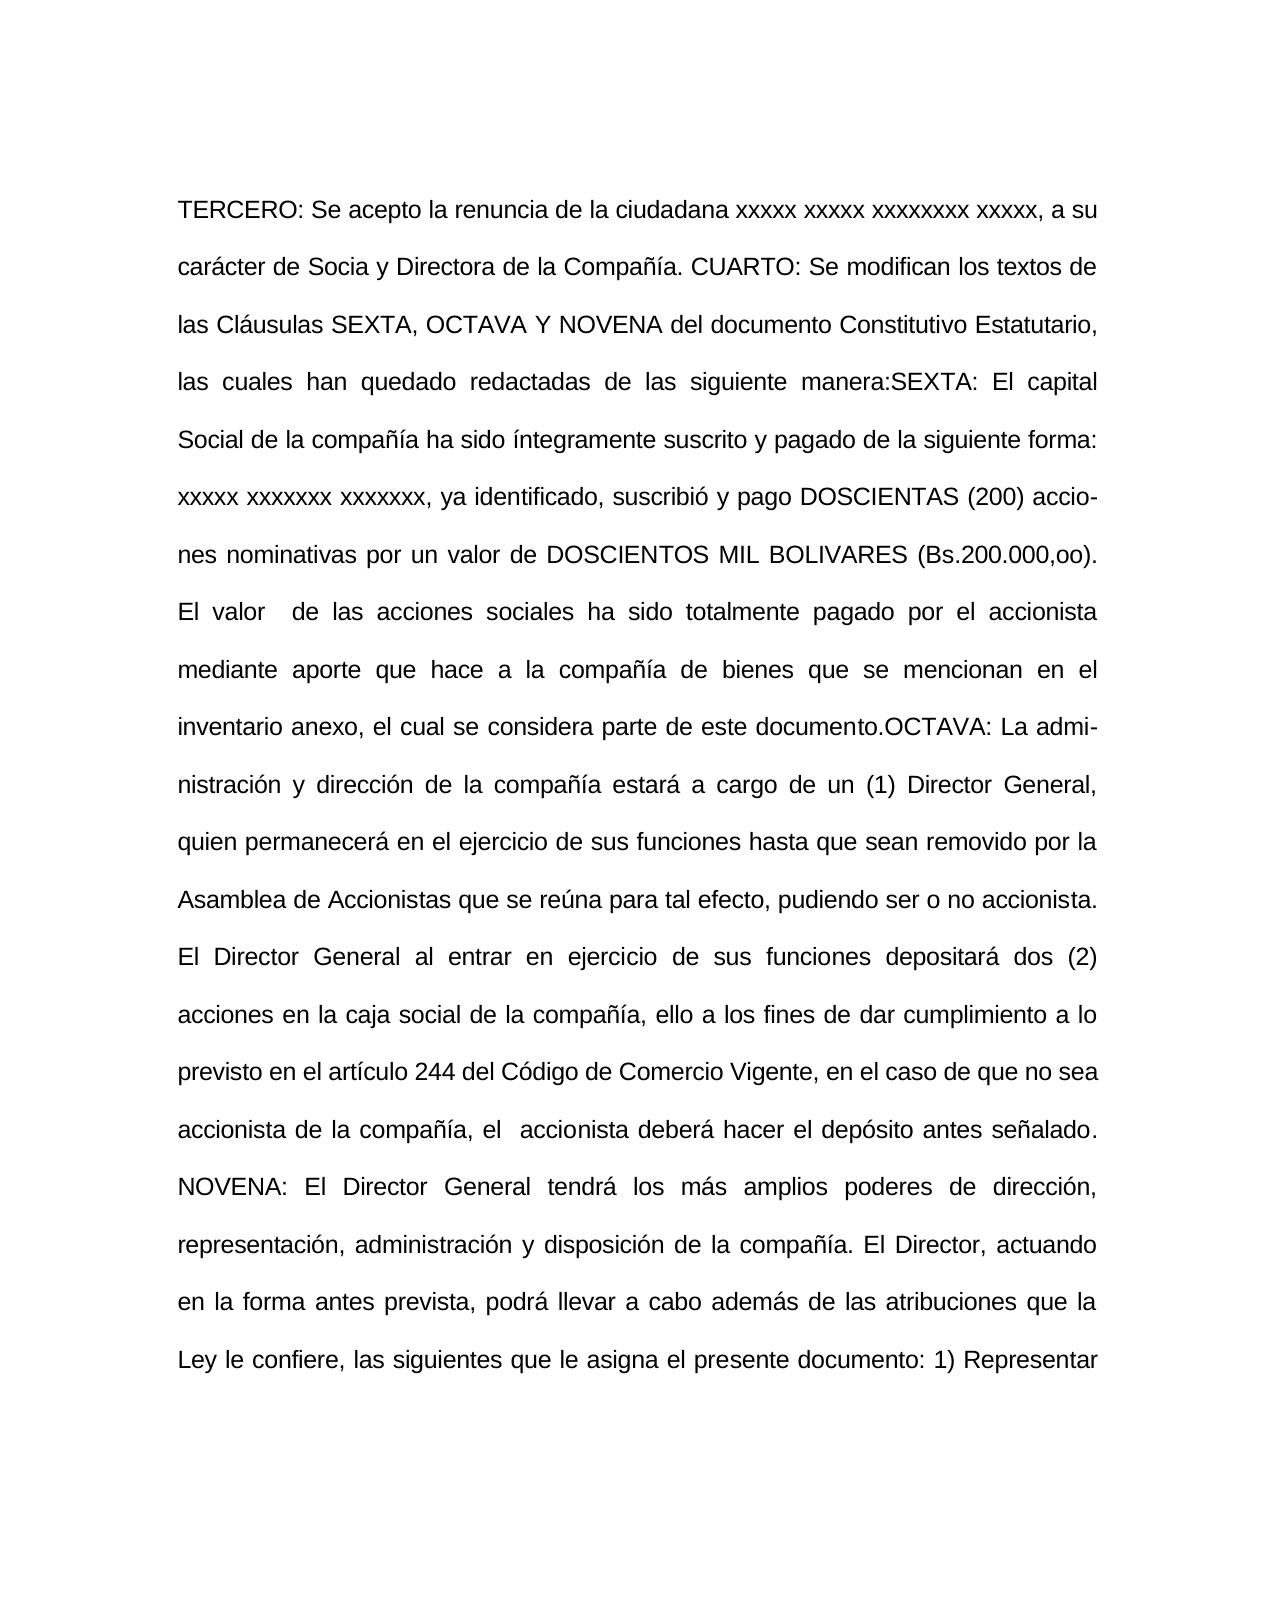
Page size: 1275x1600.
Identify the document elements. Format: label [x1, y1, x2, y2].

text [177, 195, 1098, 1374]
